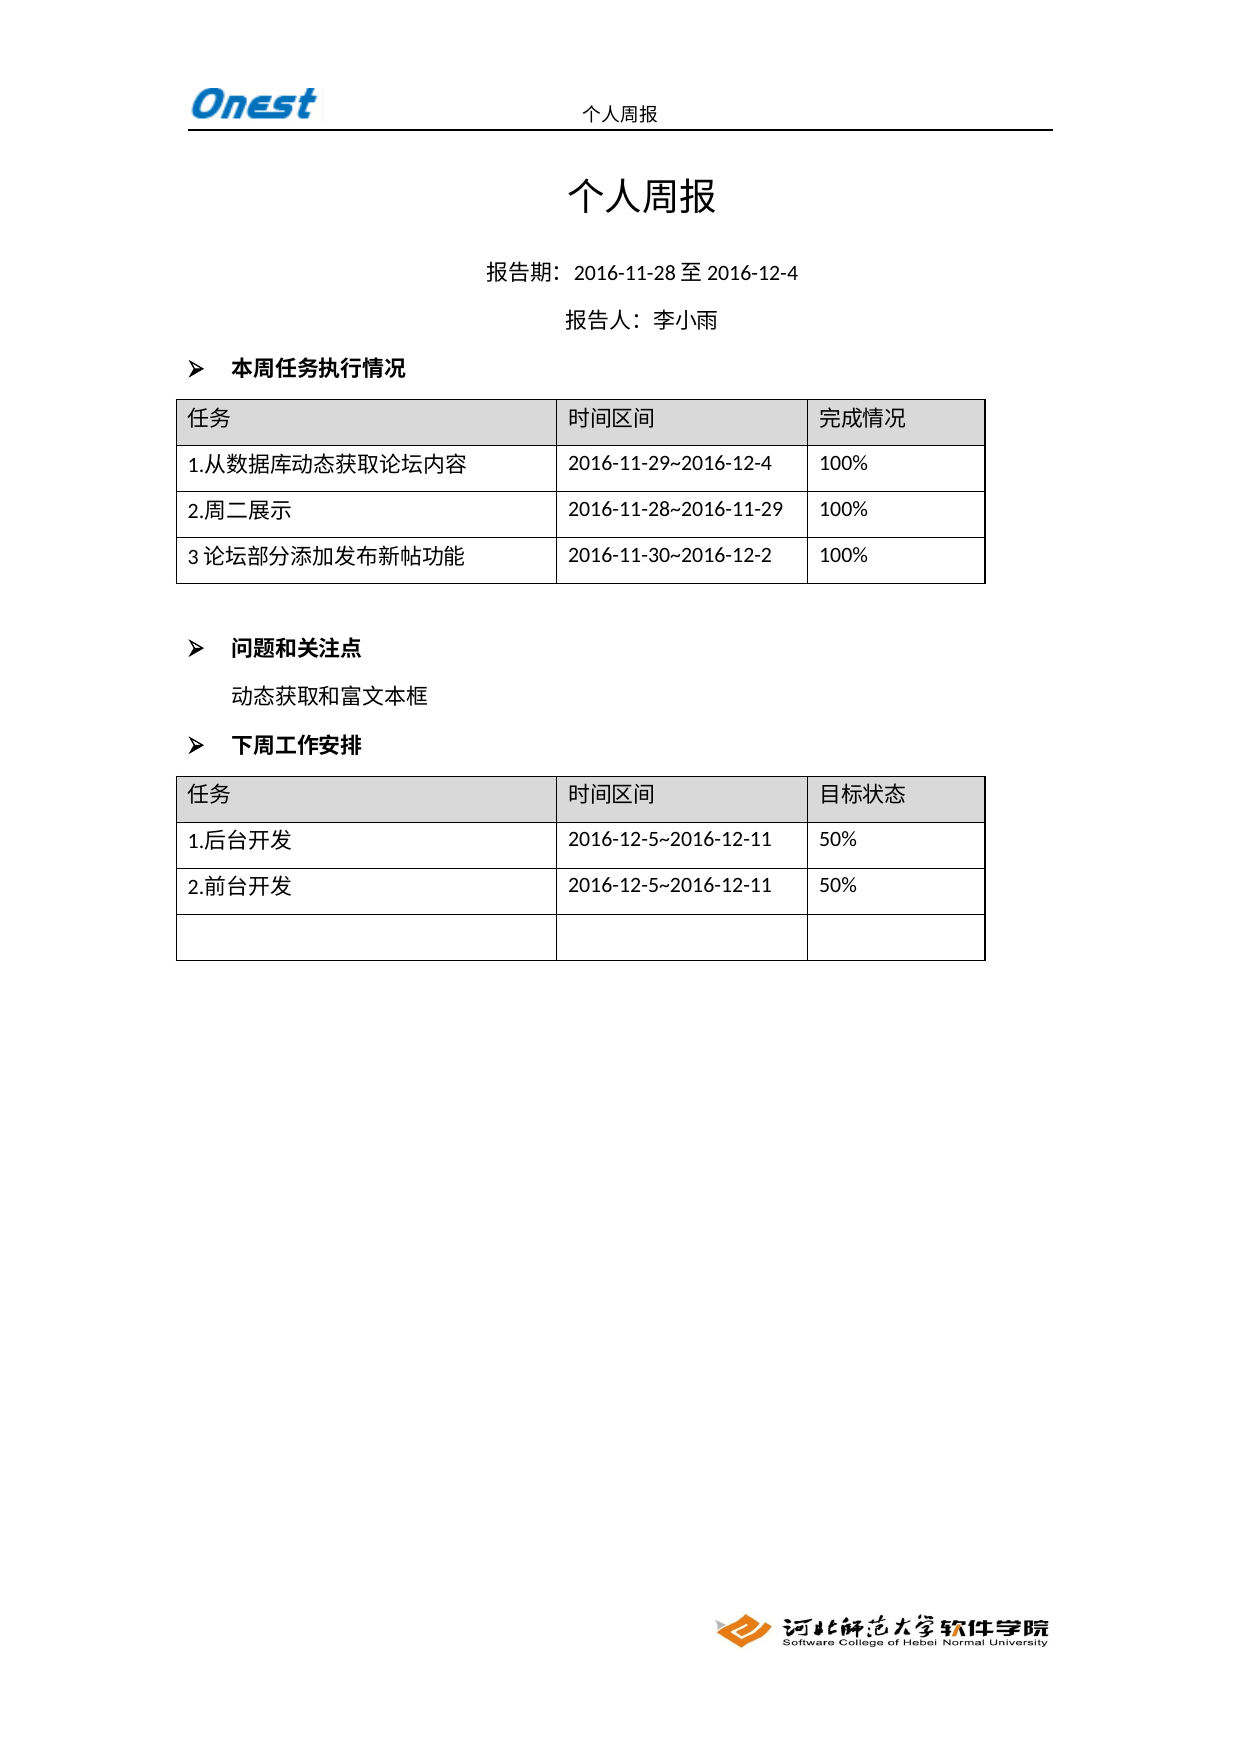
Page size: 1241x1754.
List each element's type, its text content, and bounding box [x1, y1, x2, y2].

table_cell 50% [808, 869, 984, 914]
table_cell [808, 915, 984, 960]
table_cell 2016-12-5~2016-12-11 [557, 869, 807, 914]
text 报告人：李小雨 [187, 302, 1053, 335]
table_cell 2.前台开发 [177, 869, 556, 914]
table_header 目标状态 [808, 777, 984, 822]
table_cell 100% [808, 492, 984, 537]
table_cell 3论坛部分添加发布新帖功能 [177, 538, 556, 583]
table_header 任务 [177, 400, 556, 445]
table_header 任务 [177, 777, 556, 822]
table_cell 100% [808, 446, 984, 491]
table_header 完成情况 [808, 400, 984, 445]
table_header 时间区间 [557, 777, 807, 822]
table_cell 2016-11-30~2016-12-2 [557, 538, 807, 583]
text 报告期：2016-11-28至 2016-12-4 [187, 254, 1053, 287]
table_cell 1.从数据库动态获取论坛内容 [177, 446, 556, 491]
table_cell 2.周二展示 [177, 492, 556, 537]
table_cell 2016-11-29~2016-12-4 [557, 446, 807, 491]
list 动态获取和富文本框 [231, 678, 1053, 711]
table_cell 1.后台开发 [177, 823, 556, 868]
table_cell [557, 915, 807, 960]
table_cell 50% [808, 823, 984, 868]
table_header 时间区间 [557, 400, 807, 445]
table_cell 100% [808, 538, 984, 583]
table_cell 2016-12-5~2016-12-11 [557, 823, 807, 868]
picture [187, 88, 324, 122]
picture [710, 1611, 1053, 1651]
table_cell [177, 915, 556, 960]
text 个人周报 [187, 162, 1053, 227]
table_cell 2016-11-28~2016-11-29 [557, 492, 807, 537]
list 本周任务执行情况 [187, 351, 1053, 383]
list 问题和关注点 [187, 630, 1053, 663]
list 下周工作安排 [187, 727, 1053, 760]
